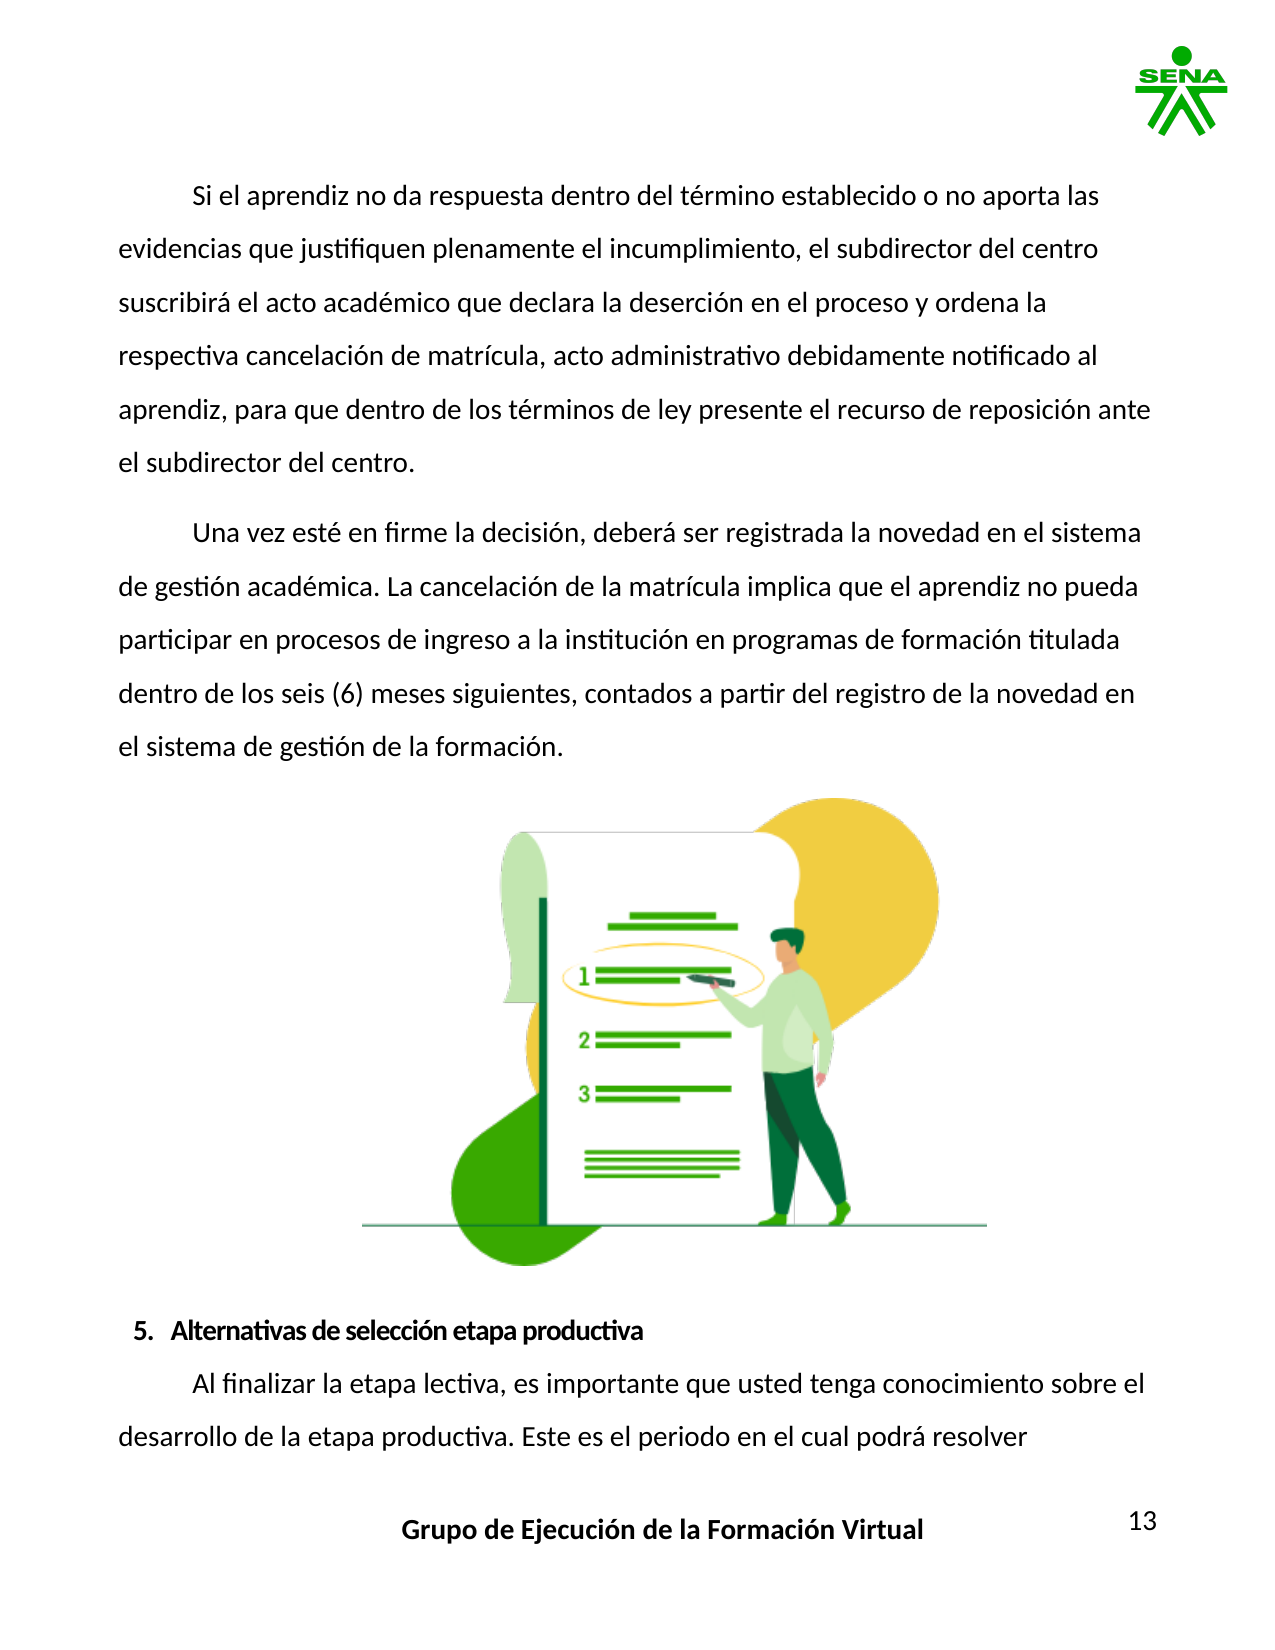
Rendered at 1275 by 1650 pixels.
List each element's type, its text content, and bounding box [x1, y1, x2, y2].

subtitle Alternativas de selección etapa productiva [133, 1312, 1157, 1348]
text Si el aprendiz no da respuesta dentro del término establecido o no aporta las evidencias que justifiquen plenamente el incumplimiento, el subdirector del centro suscribirá el acto académico que declara la deserción en el proceso y ordena la respectiva cancelación de matrícula, acto administrativo debidamente notificado al aprendiz, para que dentro de los términos de ley presente el recurso de reposición ante el subdirector del centro. [118, 177, 1157, 480]
picture [1135, 46, 1228, 136]
text Una vez esté en firme la decisión, deberá ser registrada la novedad en el sistema de gestión académica. La cancelación de la matrícula implica que el aprendiz no pueda participar en procesos de ingreso a la institución en programas de formación titulada dentro de los seis (6) meses siguientes, contados a partir del registro de la novedad en el sistema de gestión de la formación. [118, 514, 1157, 764]
picture [362, 798, 987, 1266]
